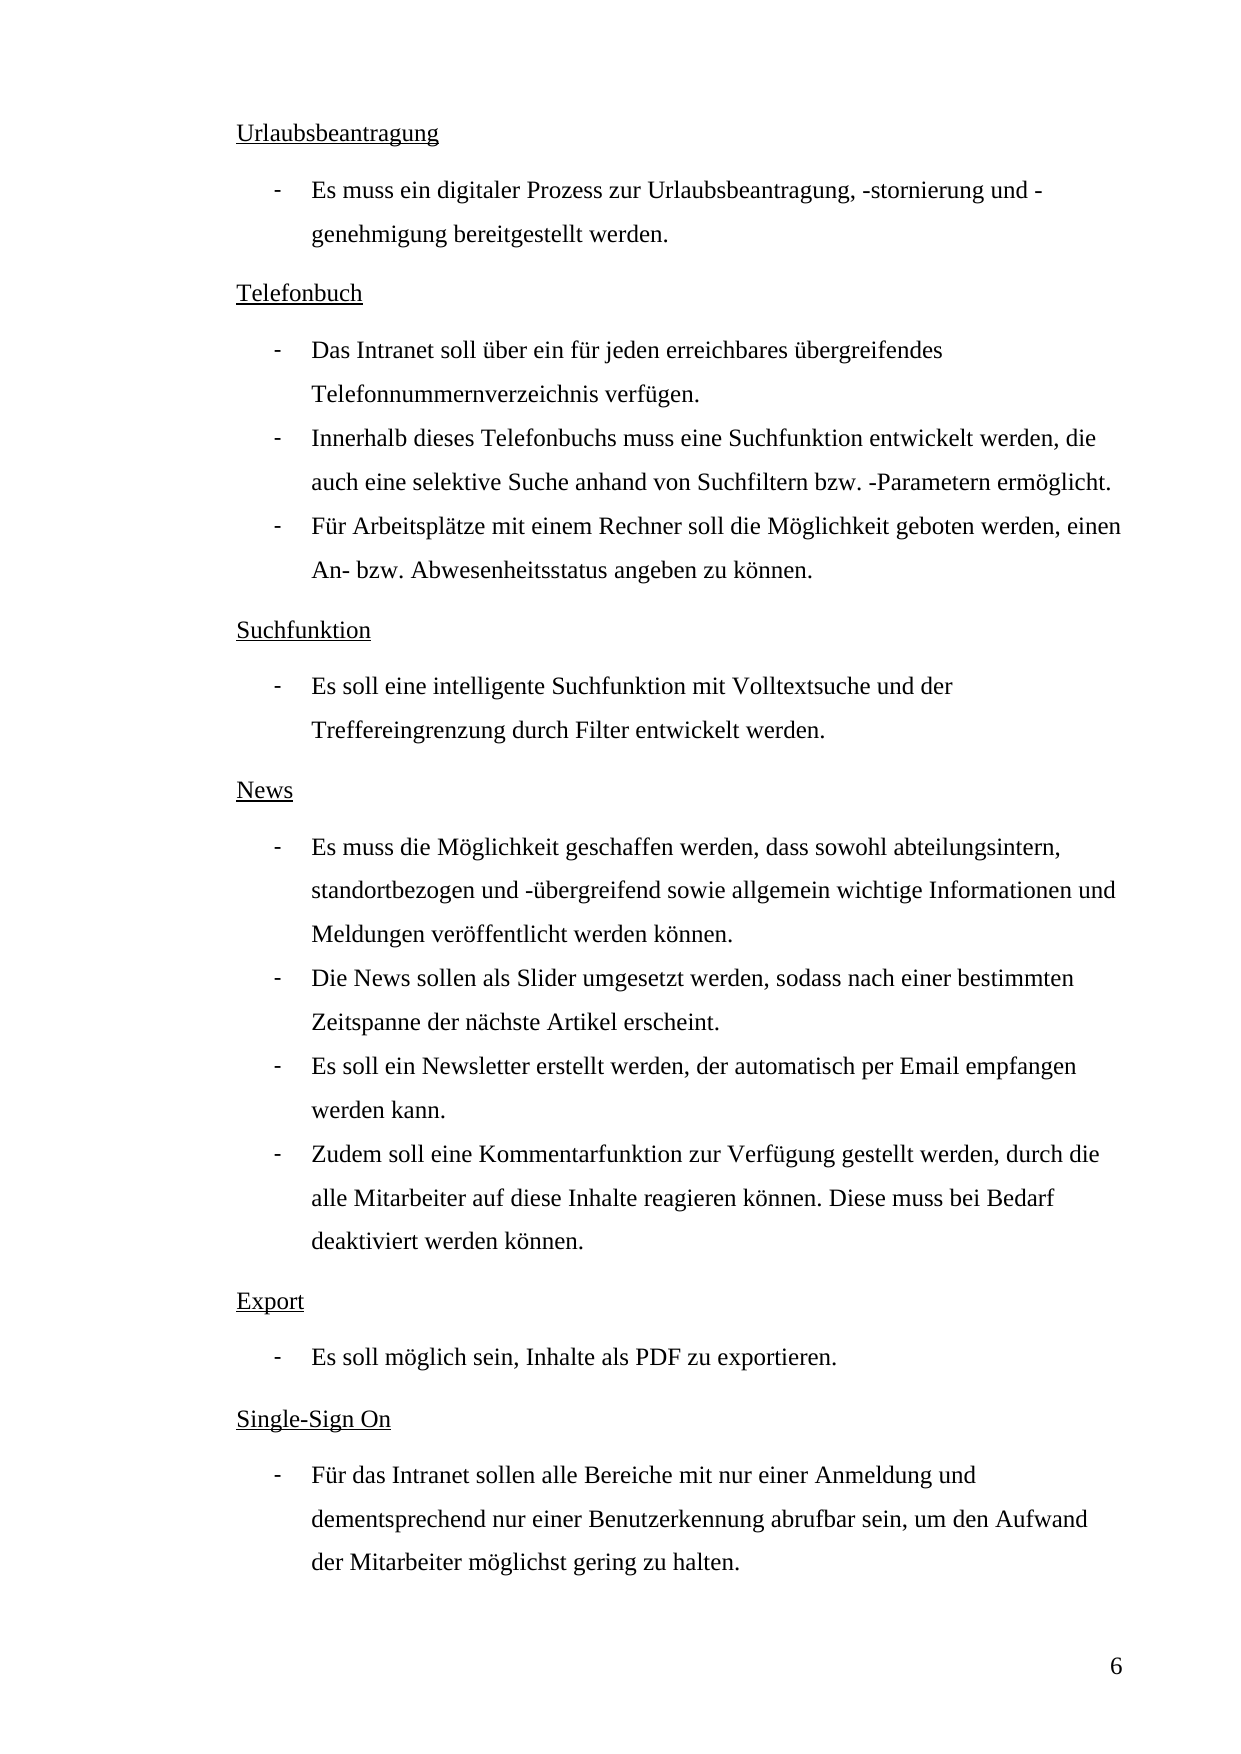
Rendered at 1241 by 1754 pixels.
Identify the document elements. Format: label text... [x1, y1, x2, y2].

text Urlaubsbeantragung [236, 118, 1122, 147]
list Es soll möglich sein, Inhalte als PDF zu exportieren. [274, 1341, 1122, 1372]
list Für Arbeitsplätze mit einem Rechner soll die Möglichkeit geboten werden, einen An- bzw. Abwesenheitsstatus angeben zu können. [274, 510, 1122, 584]
text Export [236, 1286, 1122, 1314]
text Telefonbuch [236, 278, 1122, 307]
list Es soll ein Newsletter erstellt werden, der automatisch per Email empfangen werden kann. [274, 1050, 1122, 1123]
list Das Intranet soll über ein für jeden erreichbares übergreifendes Telefonnummernverzeichnis verfügen. [274, 334, 1122, 408]
text Single-Sign On [236, 1404, 1122, 1432]
list Es muss die Möglichkeit geschaffen werden, dass sowohl abteilungsintern, standortbezogen und -übergreifend sowie allgemein wichtige Informationen und Meldungen veröffentlicht werden können. [274, 831, 1122, 947]
list Es soll eine intelligente Suchfunktion mit Volltextsuche und der Treffereingrenzung durch Filter entwickelt werden. [274, 670, 1122, 744]
text Suchfunktion [236, 615, 1122, 643]
list Innerhalb dieses Telefonbuchs muss eine Suchfunktion entwickelt werden, die auch eine selektive Suche anhand von Suchfiltern bzw. -Parametern ermöglicht. [274, 422, 1122, 496]
list Die News sollen als Slider umgesetzt werden, sodass nach einer bestimmten Zeitspanne der nächste Artikel erscheint. [274, 962, 1122, 1036]
list Es muss ein digitaler Prozess zur Urlaubsbeantragung, -stornierung und -genehmigung bereitgestellt werden. [274, 174, 1122, 247]
text News [236, 775, 1122, 804]
